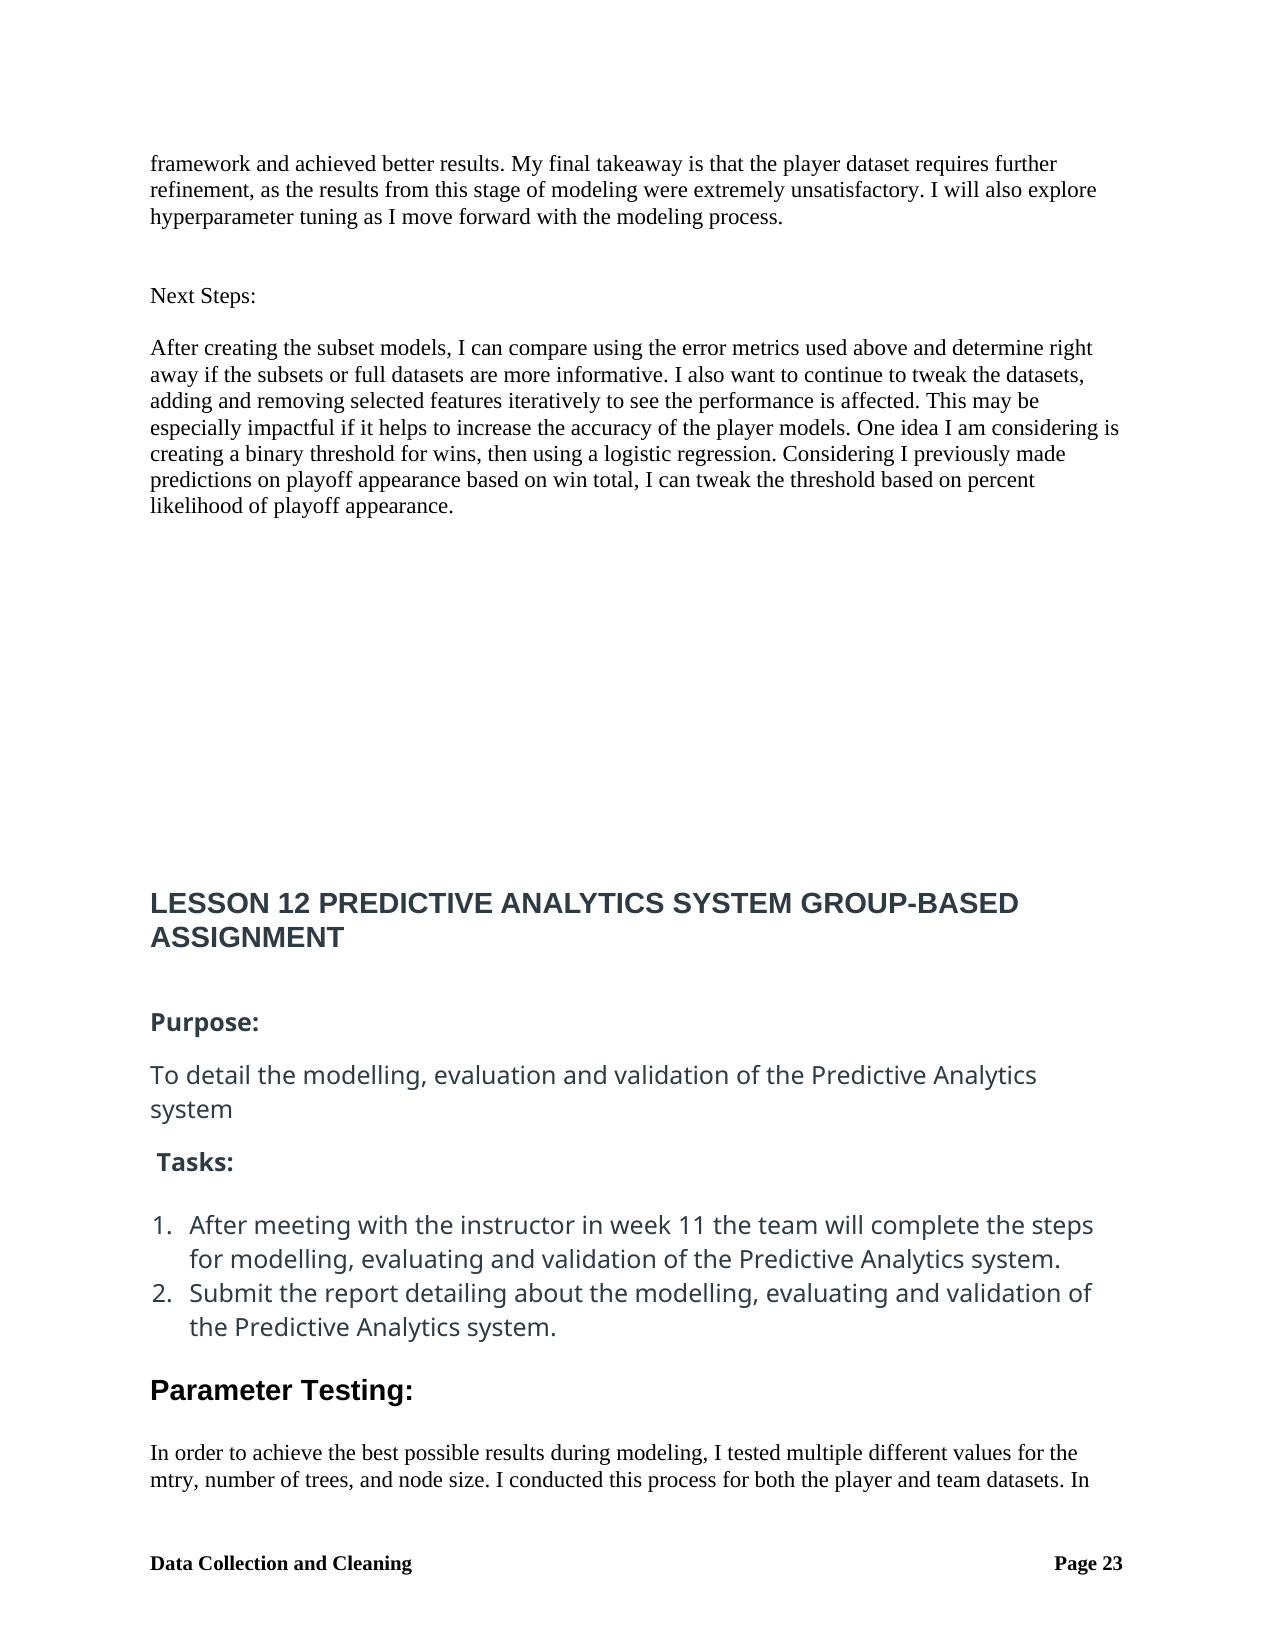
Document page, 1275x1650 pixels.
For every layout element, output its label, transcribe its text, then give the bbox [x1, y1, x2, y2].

list After meeting with the instructor in week 11 the team will complete the steps for modelling, evaluating and validation of the Predictive Analytics system. [152, 1208, 1125, 1276]
text Tasks: [150, 1145, 1125, 1179]
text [150, 1439, 1125, 1492]
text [150, 150, 1125, 229]
text Next Steps: [150, 282, 1125, 308]
subtitle Parameter Testing: [150, 1373, 1125, 1407]
list Submit the report detailing about the modelling, evaluating and validation of the Predictive Analytics system. [152, 1276, 1125, 1344]
text After creating the subset models, I can compare using the error metrics used above and determine right away if the subsets or full datasets are more informative. I also want to continue to tweak the datasets, adding and removing selected features iteratively to see the performance is affected. This may be especially impactful if it helps to increase the accuracy of the player models. One idea I am considering is creating a binary threshold for wins, then using a logistic regression. Considering I previously made predictions on playoff appearance based on win total, I can tweak the threshold based on percent likelihood of playoff appearance. [150, 334, 1125, 519]
subtitle Lesson 12 Predictive Analytics System Group-Based Assignment [150, 887, 1125, 954]
text To detail the modelling, evaluation and validation of the Predictive Analytics system [150, 1058, 1125, 1126]
text Purpose: [150, 1005, 1125, 1039]
